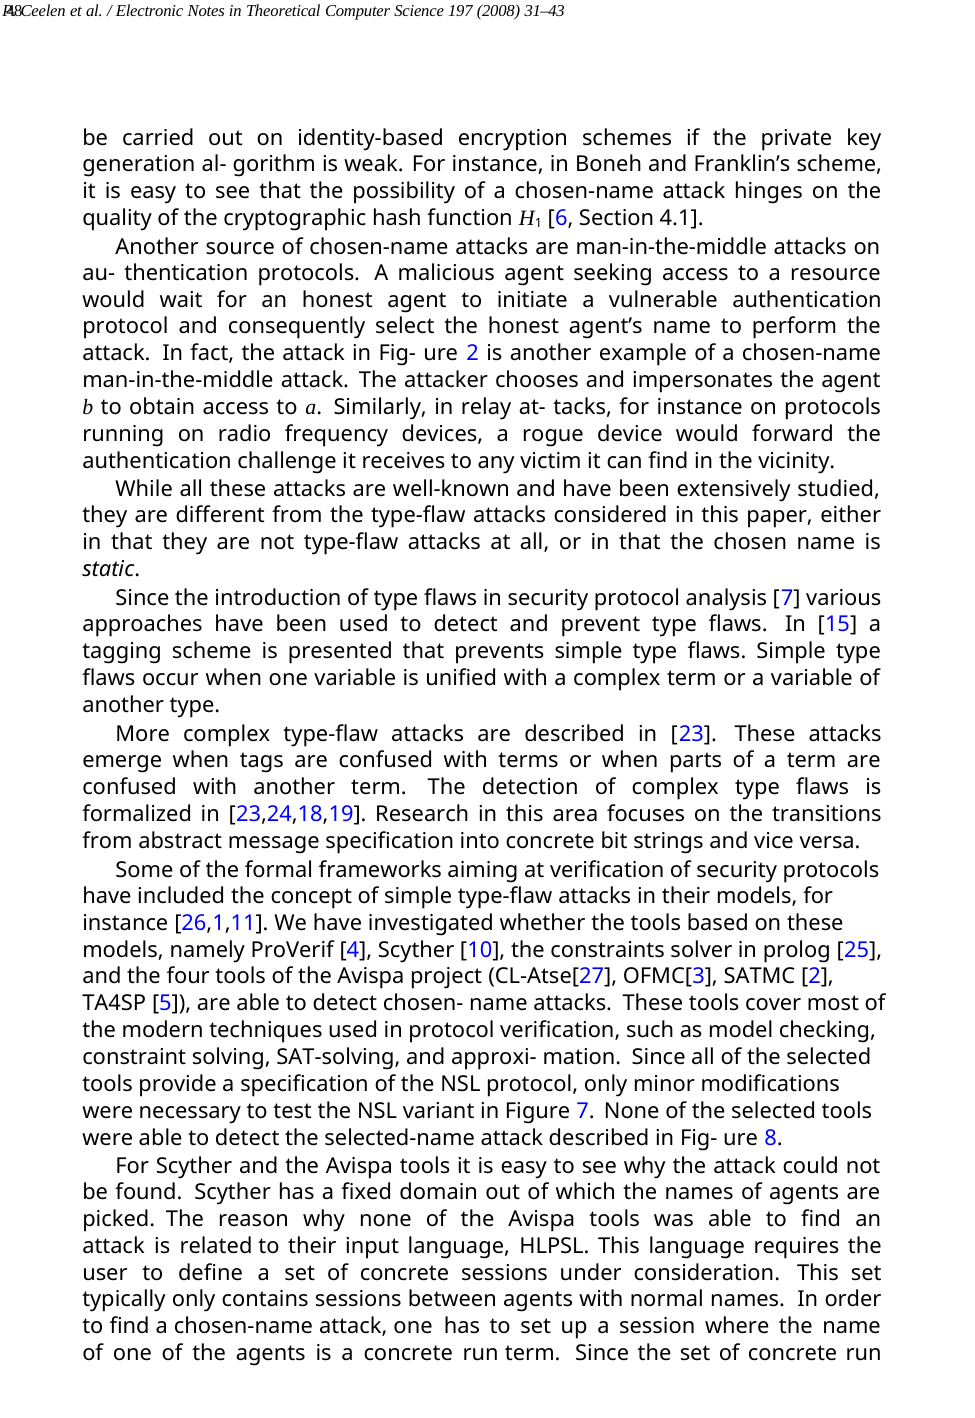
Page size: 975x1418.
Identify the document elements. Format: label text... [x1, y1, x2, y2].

text be carried out on identity-based encryption schemes if the private key generation al- gorithm is weak. For instance, in Boneh and Franklin’s scheme, it is easy to see that the possibility of a chosen-name attack hinges on the quality of the cryptographic hash function H1 [6, Section 4.1]. [82, 124, 882, 231]
text Some of the formal frameworks aiming at verification of security protocols have included the concept of simple type-flaw attacks in their models, for instance [26,1,11]. We have investigated whether the tools based on these models, namely ProVerif [4], Scyther [10], the constraints solver in prolog [25], and the four tools of the Avispa project (CL-Atse[27], OFMC[3], SATMC [2], TA4SP [5]), are able to detect chosen- name attacks. These tools cover most of the modern techniques used in protocol verification, such as model checking, constraint solving, SAT-solving, and approxi- mation. Since all of the selected tools provide a specification of the NSL protocol, only minor modifications were necessary to test the NSL variant in Figure 7. None of the selected tools were able to detect the selected-name attack described in Fig- ure 8. [82, 856, 895, 1151]
text Since the introduction of type flaws in security protocol analysis [7] various approaches have been used to detect and prevent type flaws. In [15] a tagging scheme is presented that prevents simple type flaws. Simple type flaws occur when one variable is unified with a complex term or a variable of another type. [82, 584, 881, 719]
text While all these attacks are well-known and have been extensively studied, they are different from the type-flaw attacks considered in this paper, either in that they are not type-flaw attacks at all, or in that the chosen name is static. [82, 476, 882, 583]
text Another source of chosen-name attacks are man-in-the-middle attacks on au- thentication protocols. A malicious agent seeking access to a resource would wait for an honest agent to initiate a vulnerable authentication protocol and consequently select the honest agent’s name to perform the attack. In fact, the attack in Fig- ure 2 is another example of a chosen-name man-in-the-middle attack. The attacker chooses and impersonates the agent b to obtain access to a. Similarly, in relay at- tacks, for instance on protocols running on radio frequency devices, a rogue device would forward the authentication challenge it receives to any victim it can find in the vicinity. [82, 233, 882, 474]
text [82, 1152, 881, 1367]
text More complex type-flaw attacks are described in [23]. These attacks emerge when tags are confused with terms or when parts of a term are confused with another term. The detection of complex type flaws is formalized in [23,24,18,19]. Research in this area focuses on the transitions from abstract message specification into concrete bit strings and vice versa. [82, 720, 882, 854]
